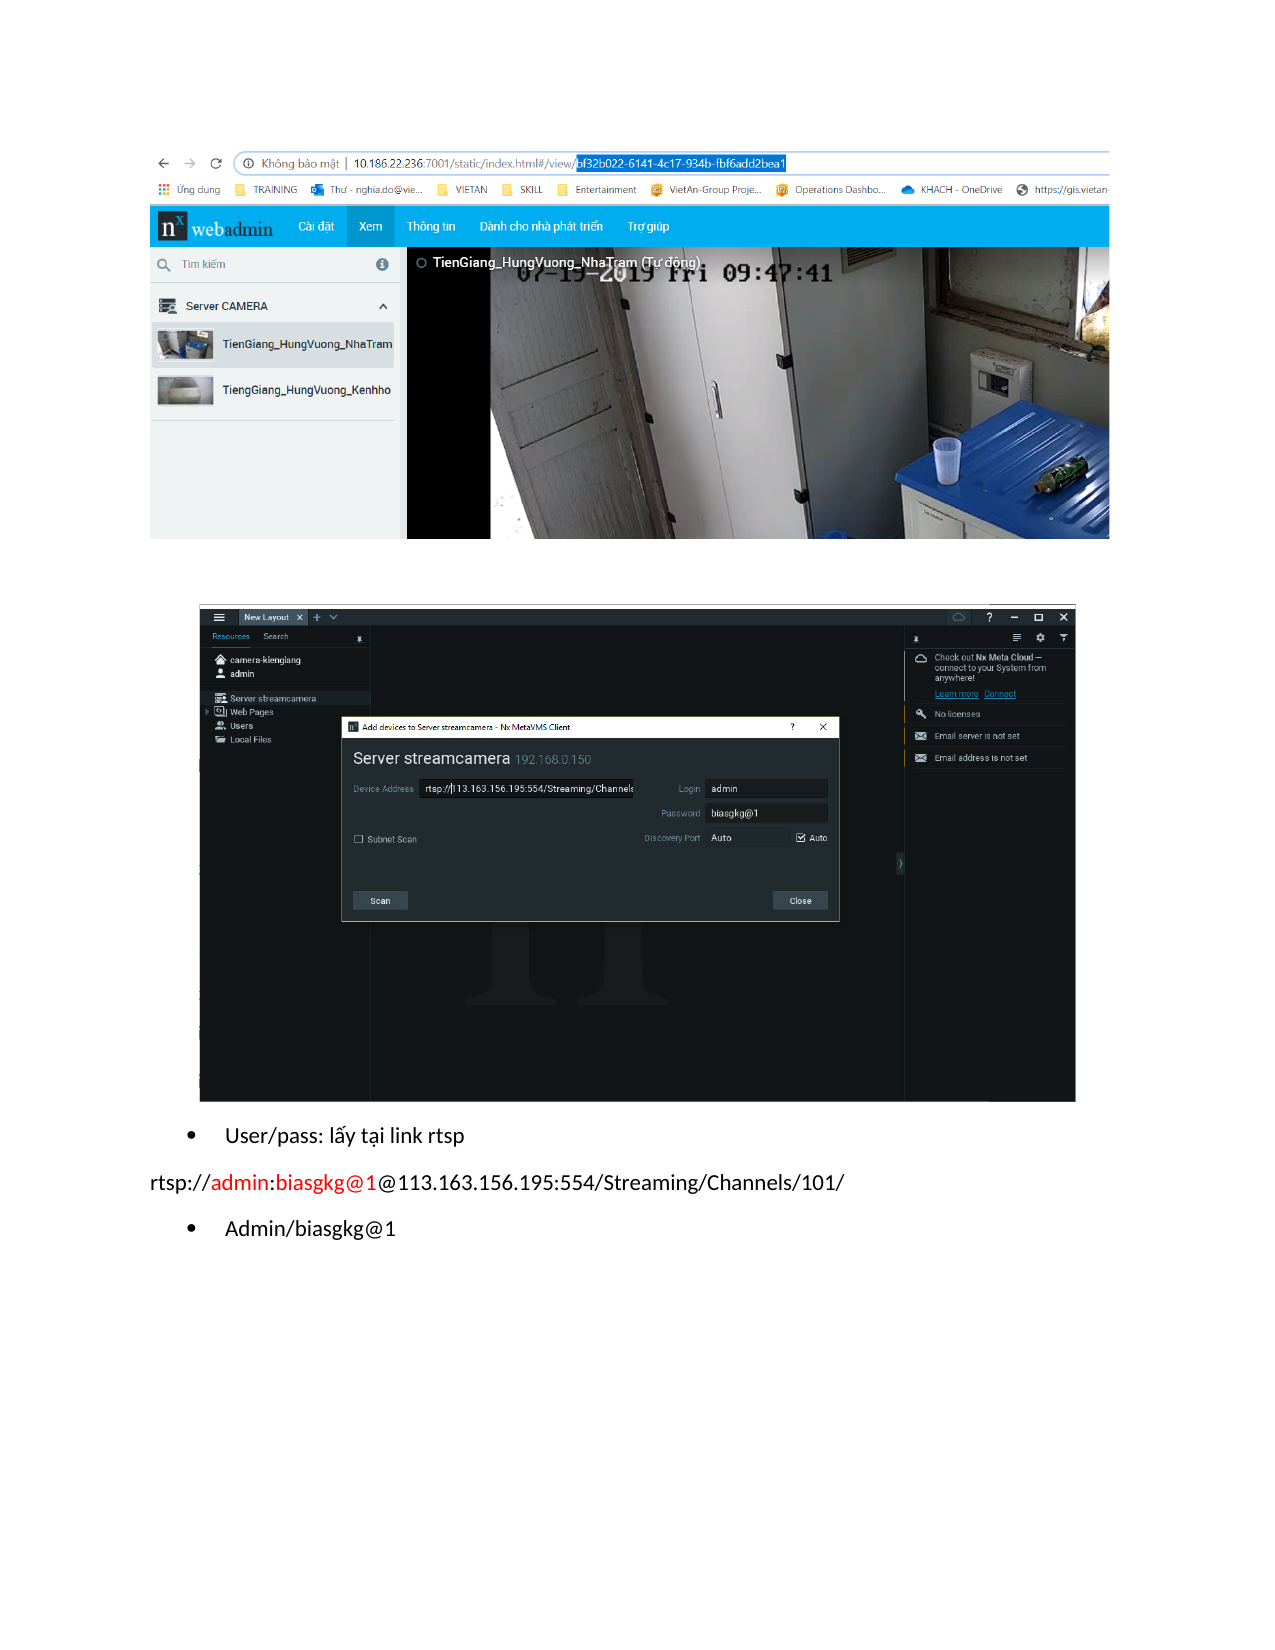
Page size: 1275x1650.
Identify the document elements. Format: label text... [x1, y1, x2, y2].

picture [199, 604, 1076, 1102]
picture [150, 150, 1110, 205]
list User/pass: lấy tại link rtsp [187, 1121, 1125, 1149]
text rtsp://admin:biasgkg@1@113.163.156.195:554/Streaming/Channels/101/ [150, 1168, 1125, 1196]
picture [159, 212, 186, 240]
list Admin/biasgkg@1 [187, 1214, 1125, 1243]
picture [150, 248, 1110, 539]
